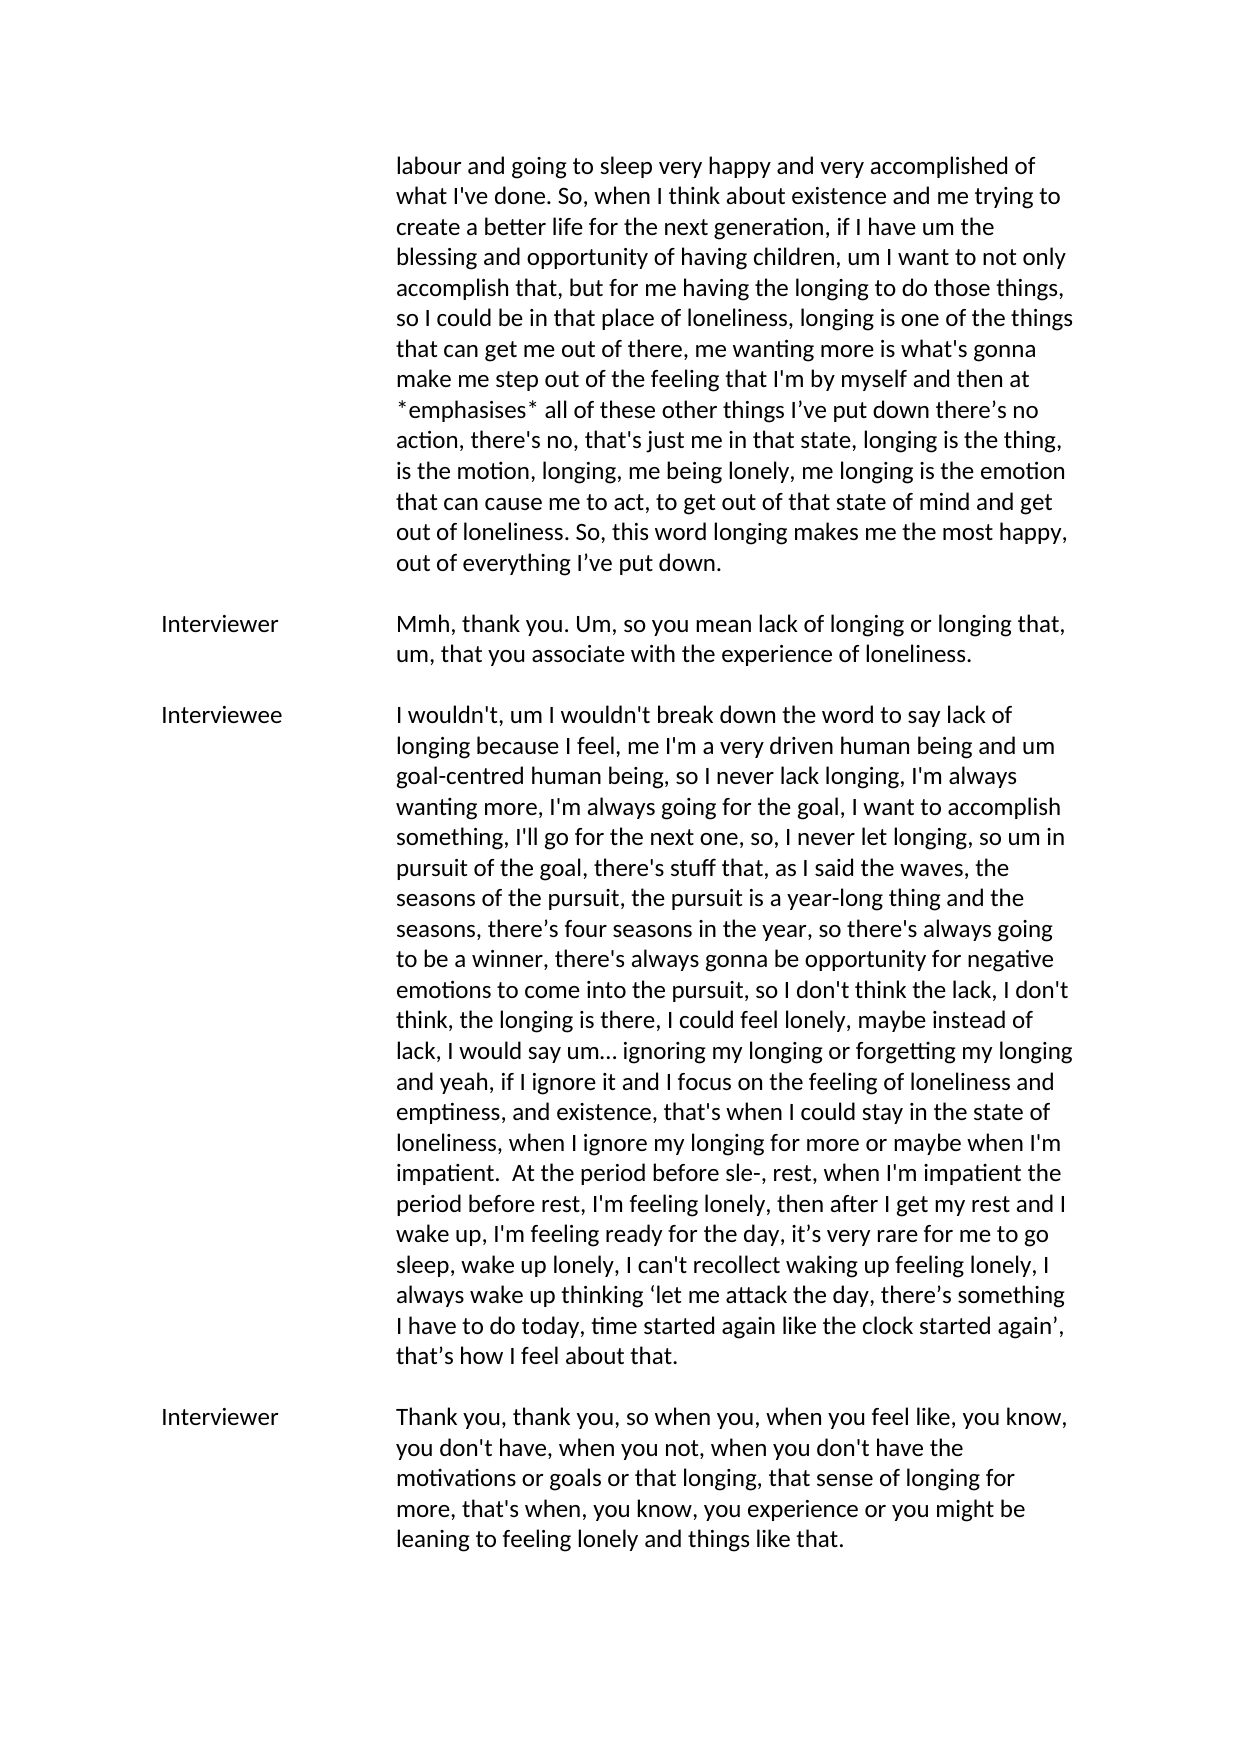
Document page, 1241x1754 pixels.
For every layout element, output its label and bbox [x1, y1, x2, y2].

table_header [385, 150, 1088, 1584]
table_header [150, 150, 384, 1584]
